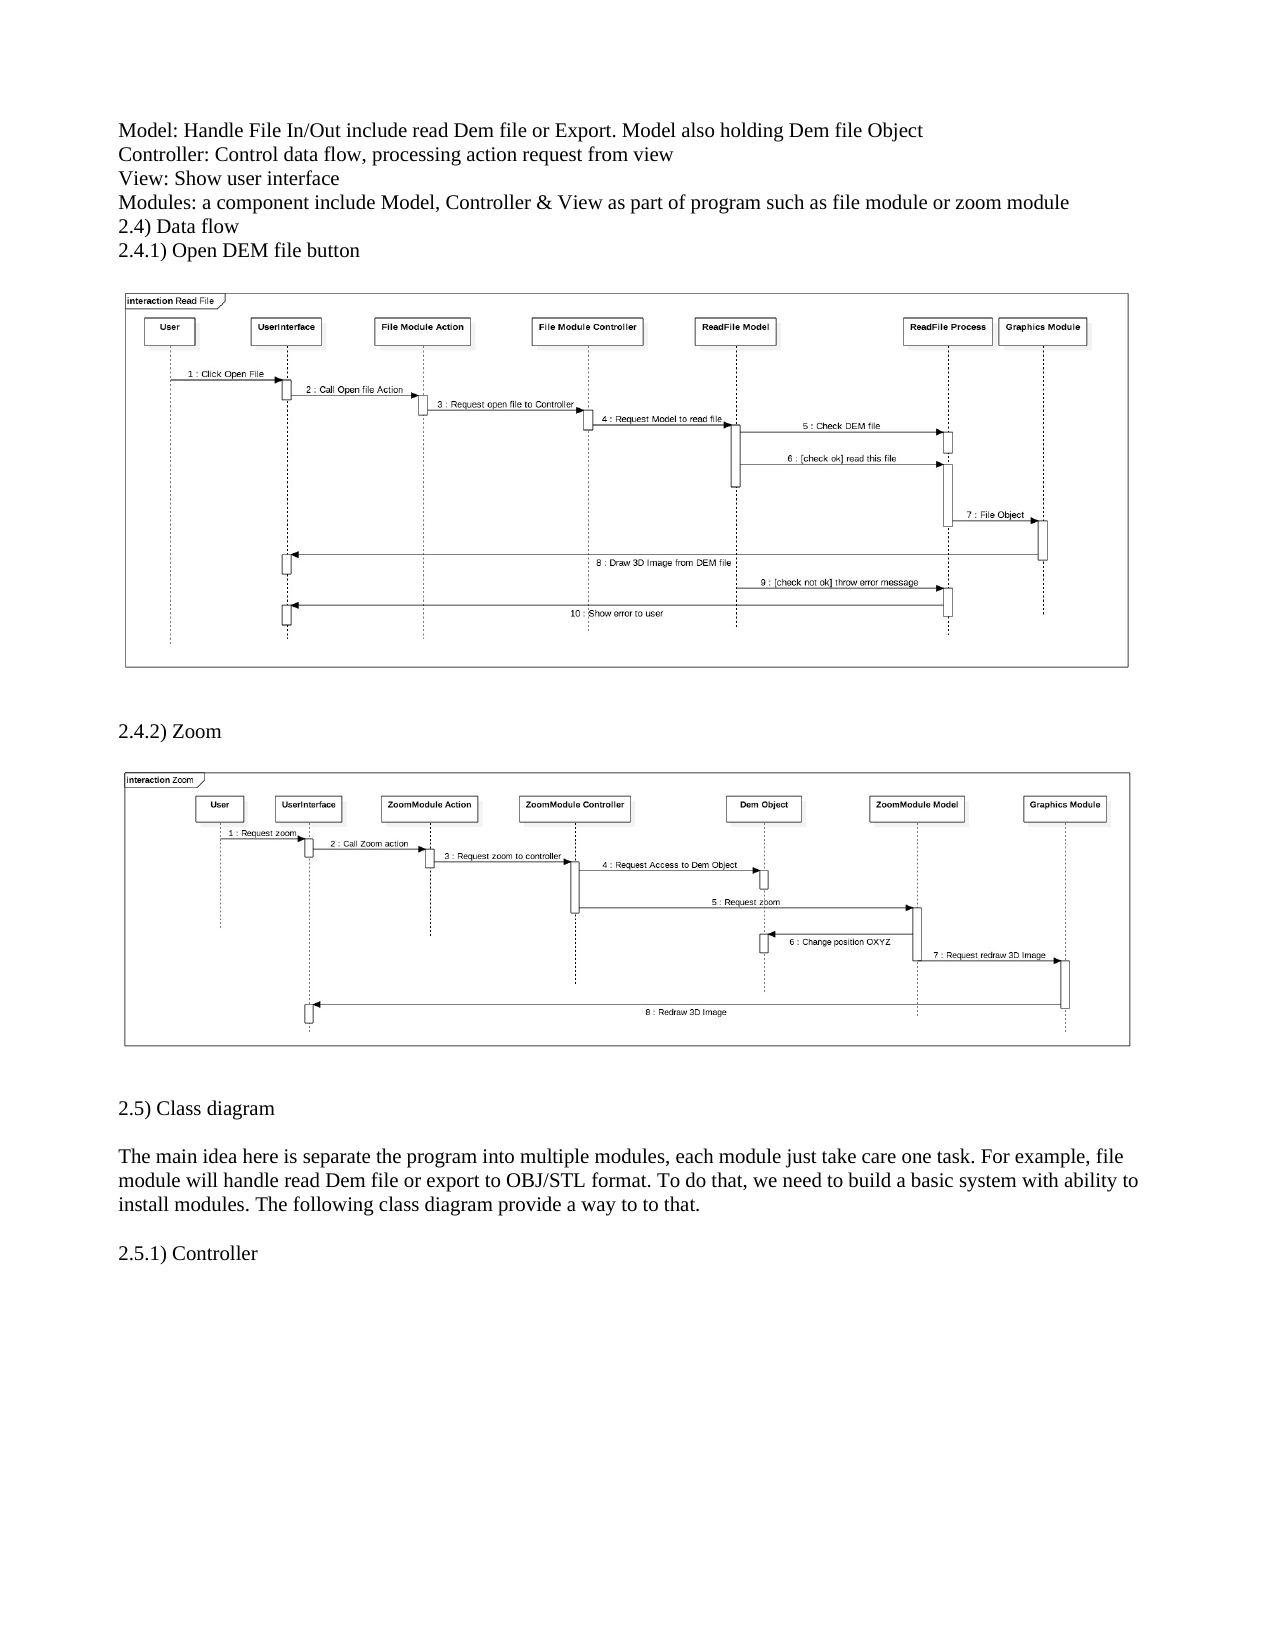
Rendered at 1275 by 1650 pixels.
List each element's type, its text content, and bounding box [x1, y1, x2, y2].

text 2.4.1) Open DEM file button [118, 238, 1157, 262]
text Controller: Control data flow, processing action request from view [118, 142, 1157, 166]
text The main idea here is separate the program into multiple modules, each module just take care one task. For example, file module will handle read Dem file or export to OBJ/STL format. To do that, we need to build a basic system with ability to install modules. The following class diagram provide a way to to that. [118, 1144, 1157, 1216]
picture [118, 286, 1155, 695]
text Modules: a component include Model, Controller & View as part of program such as file module or zoom module [118, 190, 1157, 214]
text 2.4) Data flow [118, 214, 1157, 238]
text 2.5) Class diagram [118, 1096, 1157, 1120]
text Model: Handle File In/Out include read Dem file or Export. Model also holding Dem file Object [118, 118, 1157, 142]
text 2.5.1) Controller [118, 1240, 1157, 1264]
picture [118, 766, 1155, 1072]
text View: Show user interface [118, 166, 1157, 190]
text 2.4.2) Zoom [118, 718, 1157, 743]
